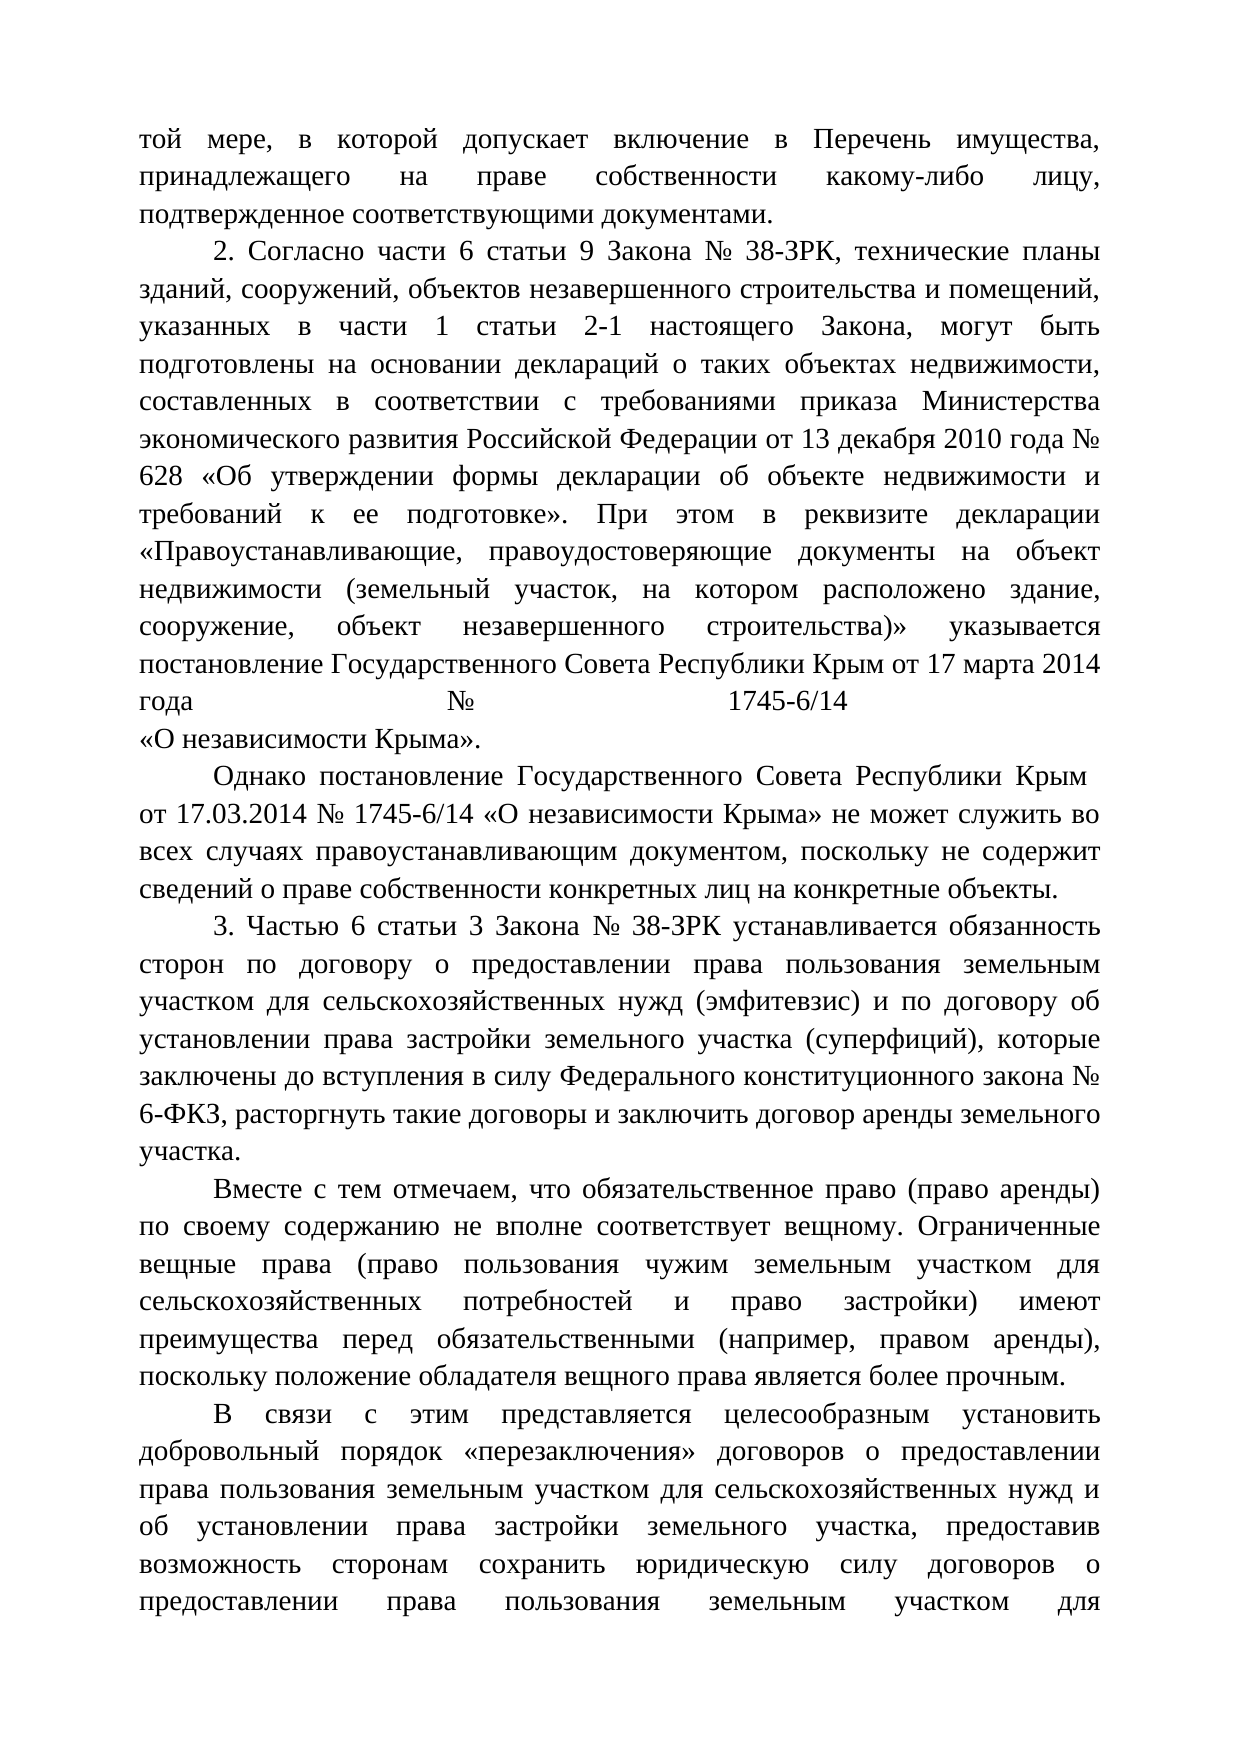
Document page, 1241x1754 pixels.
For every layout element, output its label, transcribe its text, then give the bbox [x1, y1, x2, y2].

text 3. Частью 6 статьи 3 Закона № 38-ЗРК устанавливается обязанность сторон по договору о предоставлении права пользования земельным участком для сельскохозяйственных нужд (эмфитевзис) и по договору об установлении права застройки земельного участка (суперфиций), которые заключены до вступления в силу Федерального конституционного закона № 6-ФКЗ, расторгнуть такие договоры и заключить договор аренды земельного участка. [139, 906, 1101, 1168]
text Вместе с тем отмечаем, что обязательственное право (право аренды) по своему содержанию не вполне соответствует вещному. Ограниченные вещные права (право пользования чужим земельным участком для сельскохозяйственных потребностей и право застройки) имеют преимущества перед обязательственными (например, правом аренды), поскольку положение обладателя вещного права является более прочным. [139, 1168, 1101, 1393]
text 2. Согласно части 6 статьи 9 Закона № 38-ЗРК, технические планы зданий, сооружений, объектов незавершенного строительства и помещений, указанных в части 1 статьи 2-1 настоящего Закона, могут быть подготовлены на основании деклараций о таких объектах недвижимости, составленных в соответствии с требованиями приказа Министерства экономического развития Российской Федерации от 13 декабря 2010 года № 628 «Об утверждении формы декларации об объекте недвижимости и требований к ее подготовке». При этом в реквизите декларации «Правоустанавливающие, правоудостоверяющие документы на объект недвижимости (земельный участок, на котором расположено здание, сооружение, объект незавершенного строительства)» указывается постановление Государственного Совета Республики Крым от 17 марта 2014 года № 1745-6/14 «О независимости Крыма». [139, 231, 1101, 756]
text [139, 1393, 1101, 1618]
text Однако постановление Государственного Совета Республики Крым от 17.03.2014 № 1745-6/14 «О независимости Крыма» не может служить во всех случаях правоустанавливающим документом, поскольку не содержит сведений о праве собственности конкретных лиц на конкретные объекты. [139, 756, 1101, 906]
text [139, 118, 1101, 231]
